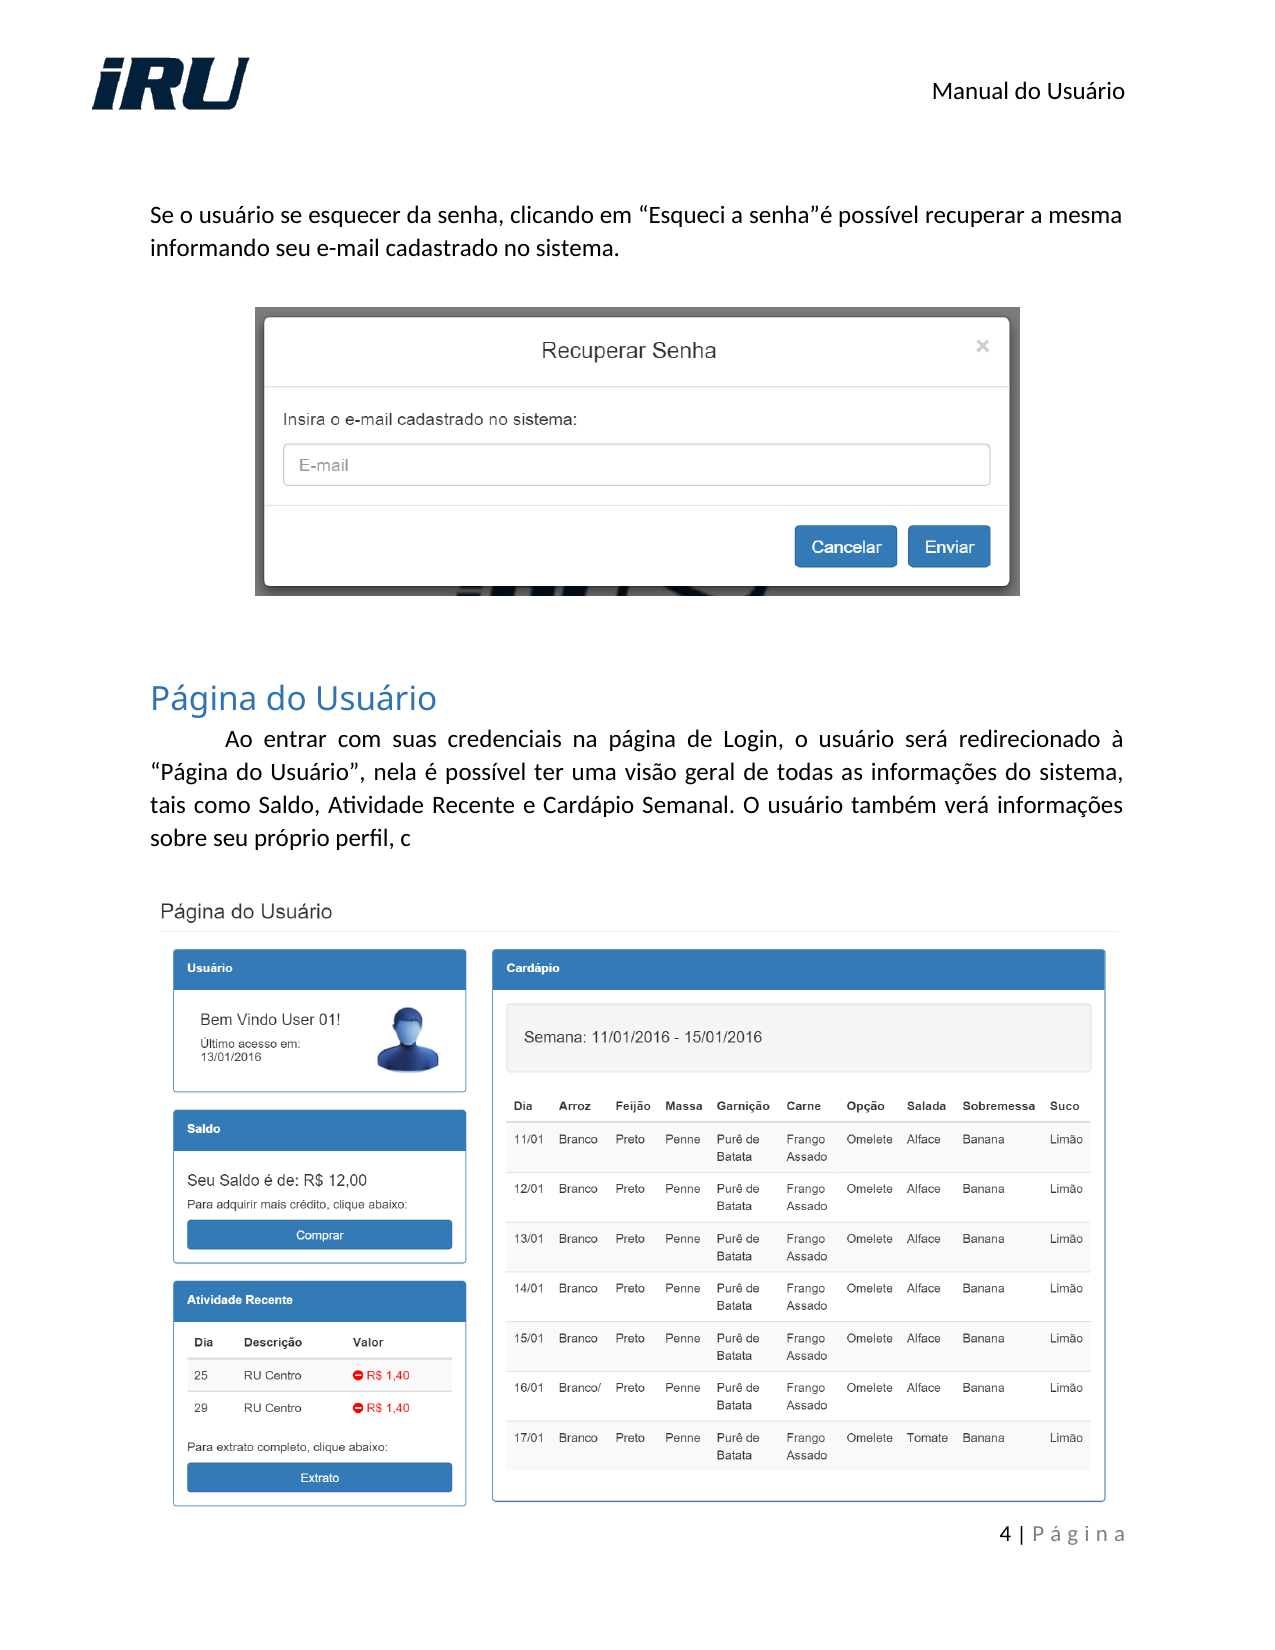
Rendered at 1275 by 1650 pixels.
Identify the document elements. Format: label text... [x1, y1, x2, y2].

picture [255, 307, 1020, 596]
subtitle Página do Usuário [150, 674, 1125, 720]
text Ao entrar com suas credenciais na página de Login, o usuário será redirecionado à “Página do Usuário”, nela é possível ter uma visão geral de todas as informações do sistema, tais como Saldo, Atividade Recente e Cardápio Semanal. O usuário também verá informações sobre seu próprio perfil, c [150, 723, 1125, 853]
text Se o usuário se esquecer da senha, clicando em “Esqueci a senha”é possível recuperar a mesma informando seu e-mail cadastrado no sistema. [150, 199, 1125, 263]
picture [92, 53, 251, 111]
picture [150, 892, 1125, 1526]
